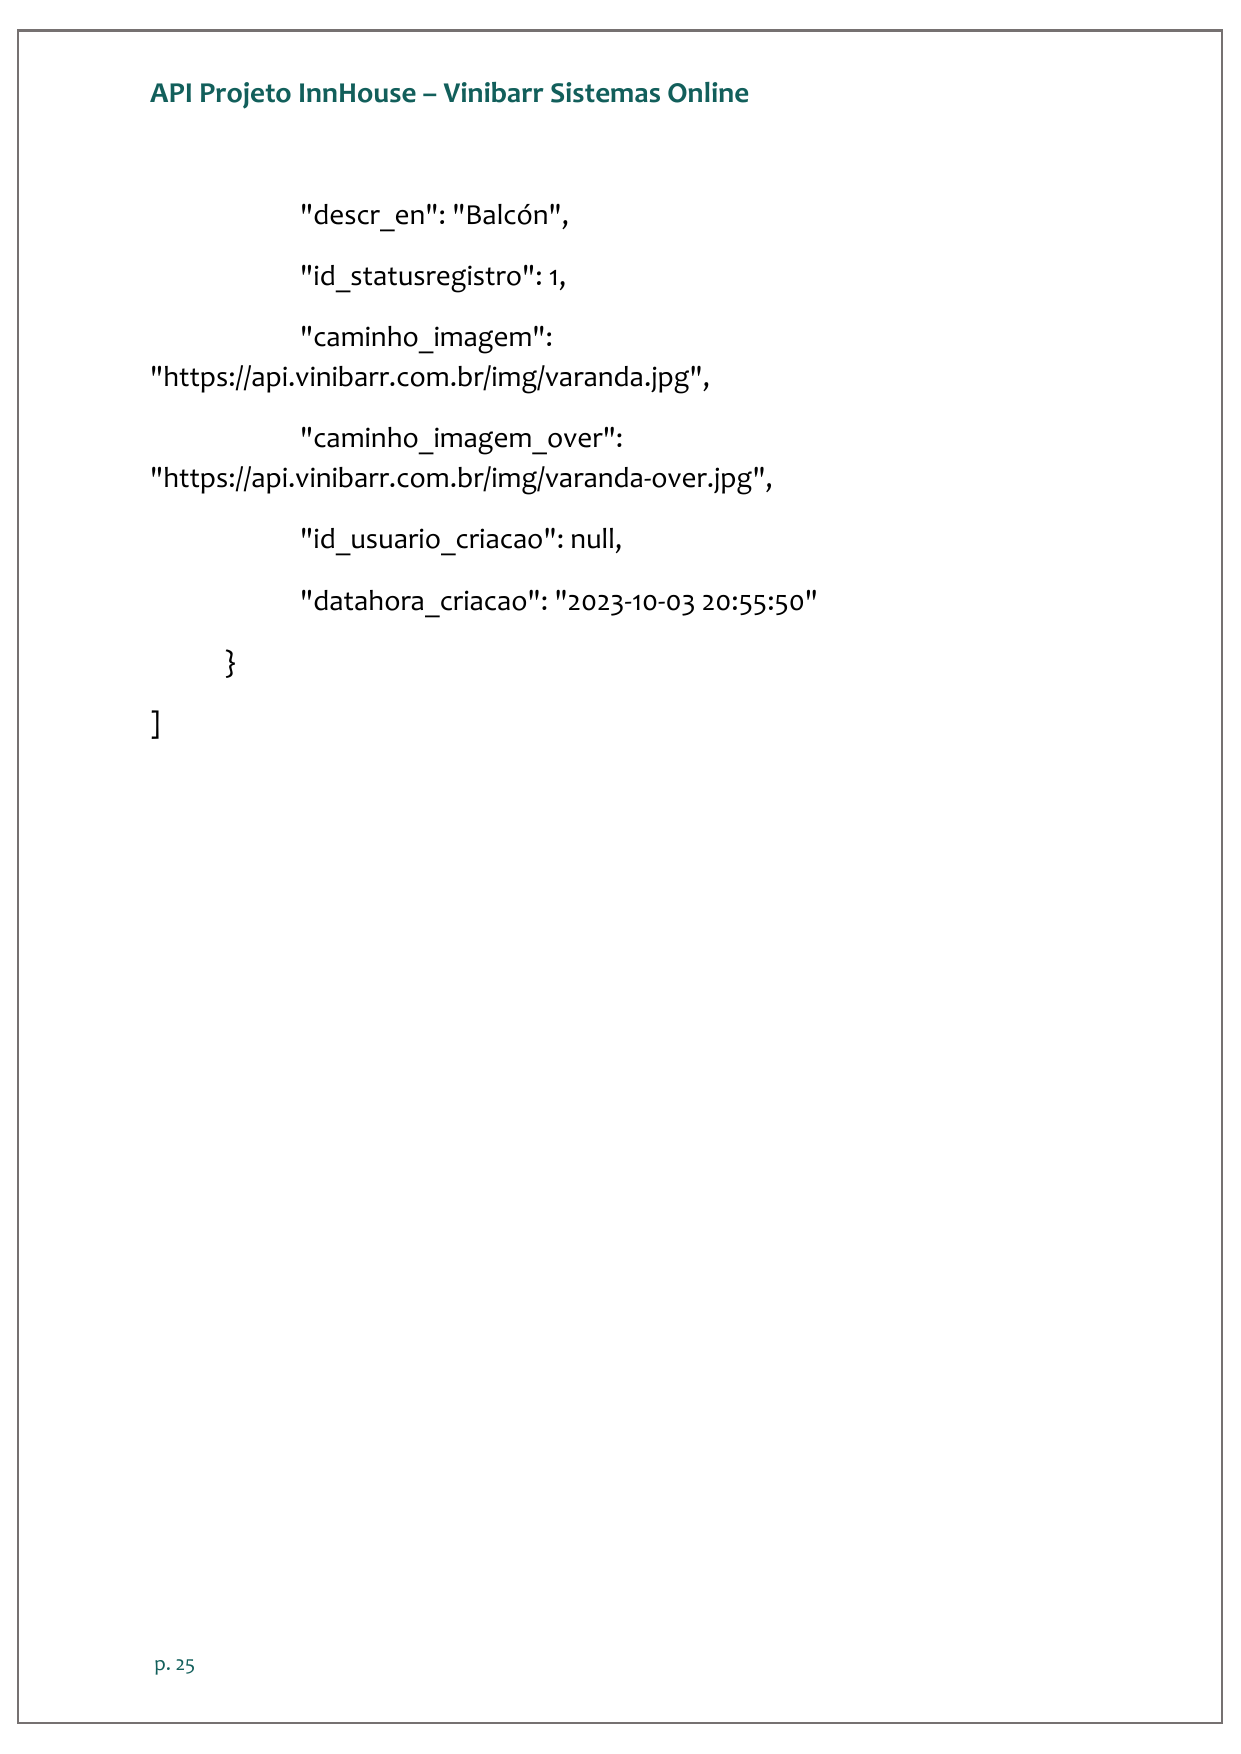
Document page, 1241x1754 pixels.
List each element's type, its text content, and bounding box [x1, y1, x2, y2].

text } [150, 643, 1015, 679]
text "id_usuario_criacao": null, [150, 521, 1015, 557]
text "id_statusregistro": 1, [150, 258, 1015, 293]
text "caminho_imagem_over": "https://api.vinibarr.com.br/img/varanda-over.jpg", [150, 420, 1015, 496]
text "descr_en": "Balcón", [150, 197, 1015, 232]
text "datahora_criacao": "2023-10-03 20:55:50" [150, 582, 1015, 618]
text "caminho_imagem": "https://api.vinibarr.com.br/img/varanda.jpg", [150, 319, 1015, 395]
text ] [150, 704, 1015, 740]
